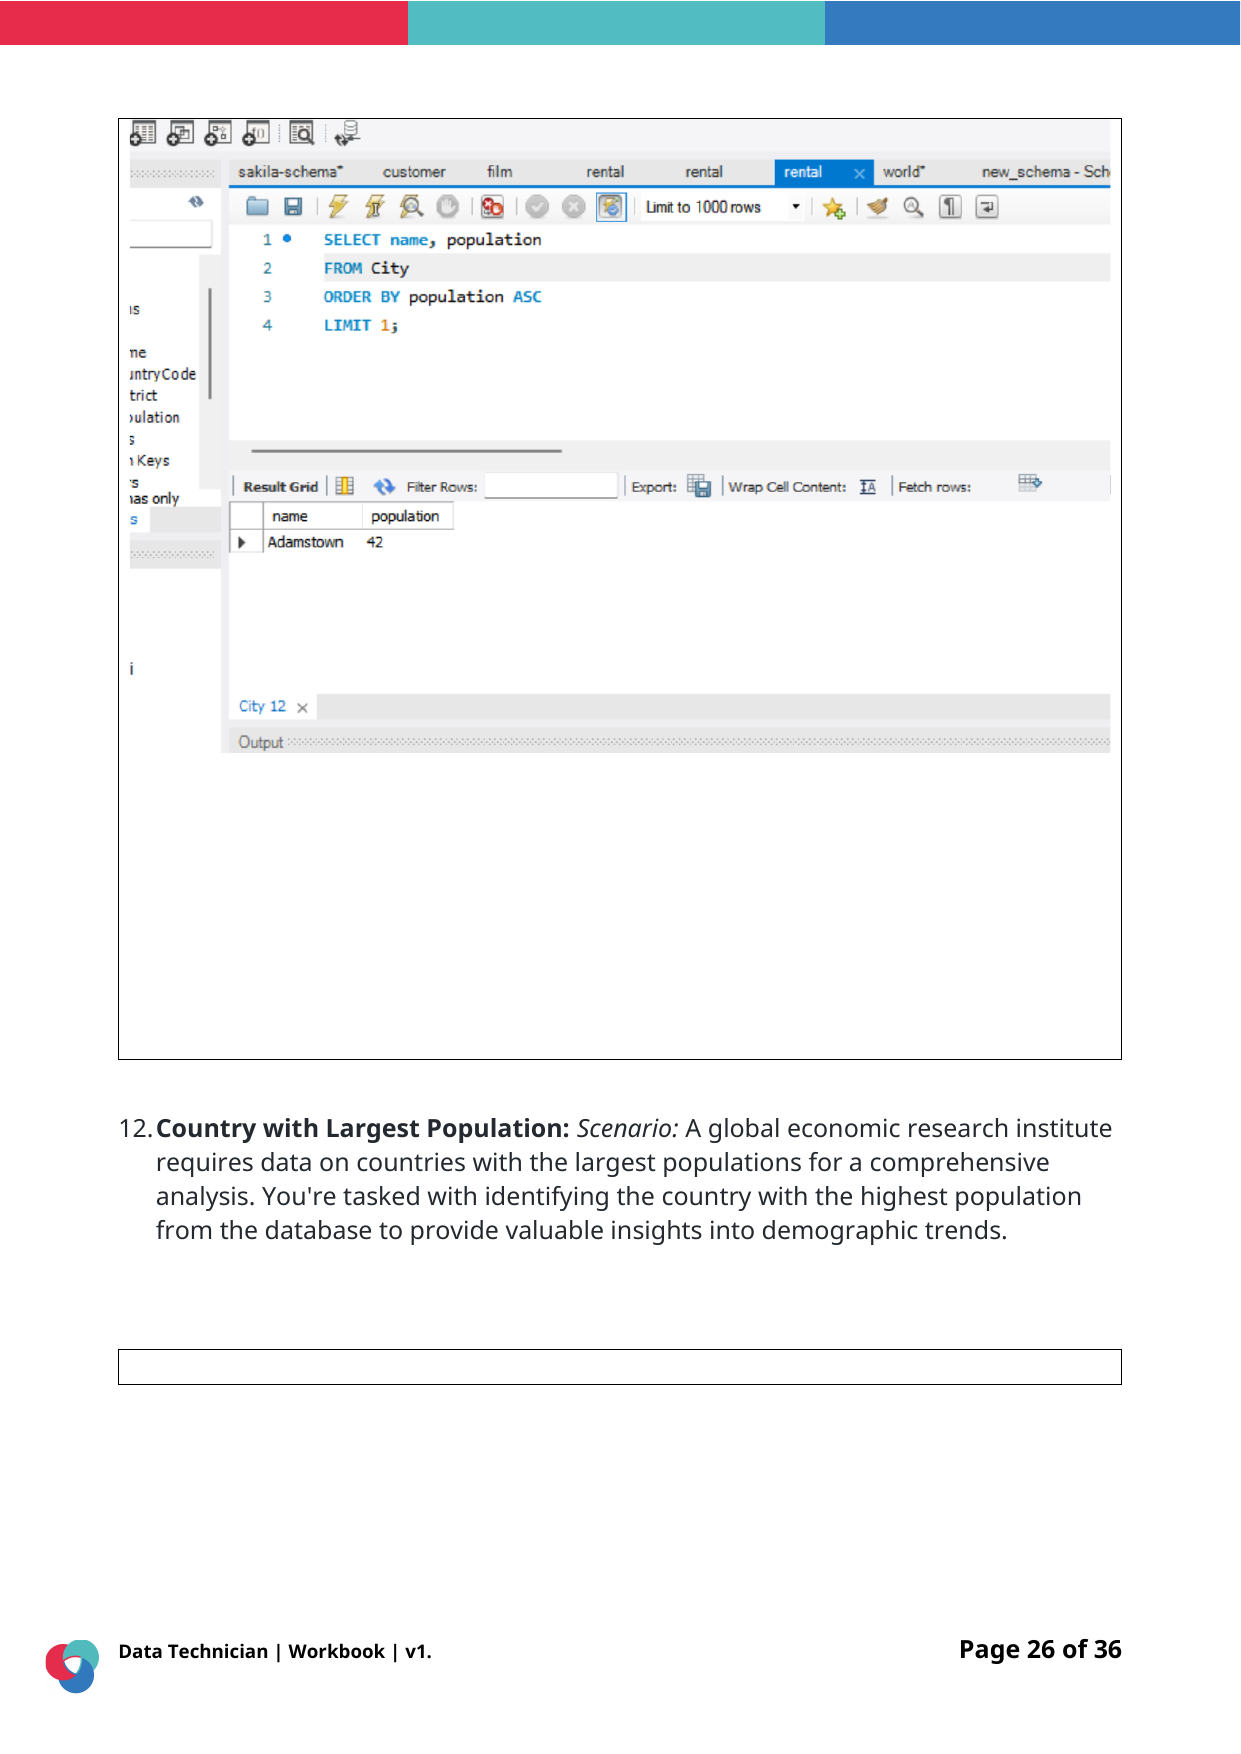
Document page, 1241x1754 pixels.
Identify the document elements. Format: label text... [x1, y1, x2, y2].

picture [129, 119, 1111, 753]
picture [45, 1640, 100, 1694]
list Country with Largest Population: Scenario: A global economic research institute requires data on countries with the largest populations for a comprehensive analysis. You're tasked with identifying the country with the highest population from the database to provide valuable insights into demographic trends. [118, 1111, 1122, 1247]
table_header [119, 119, 1121, 1059]
table_header [119, 1350, 1121, 1384]
